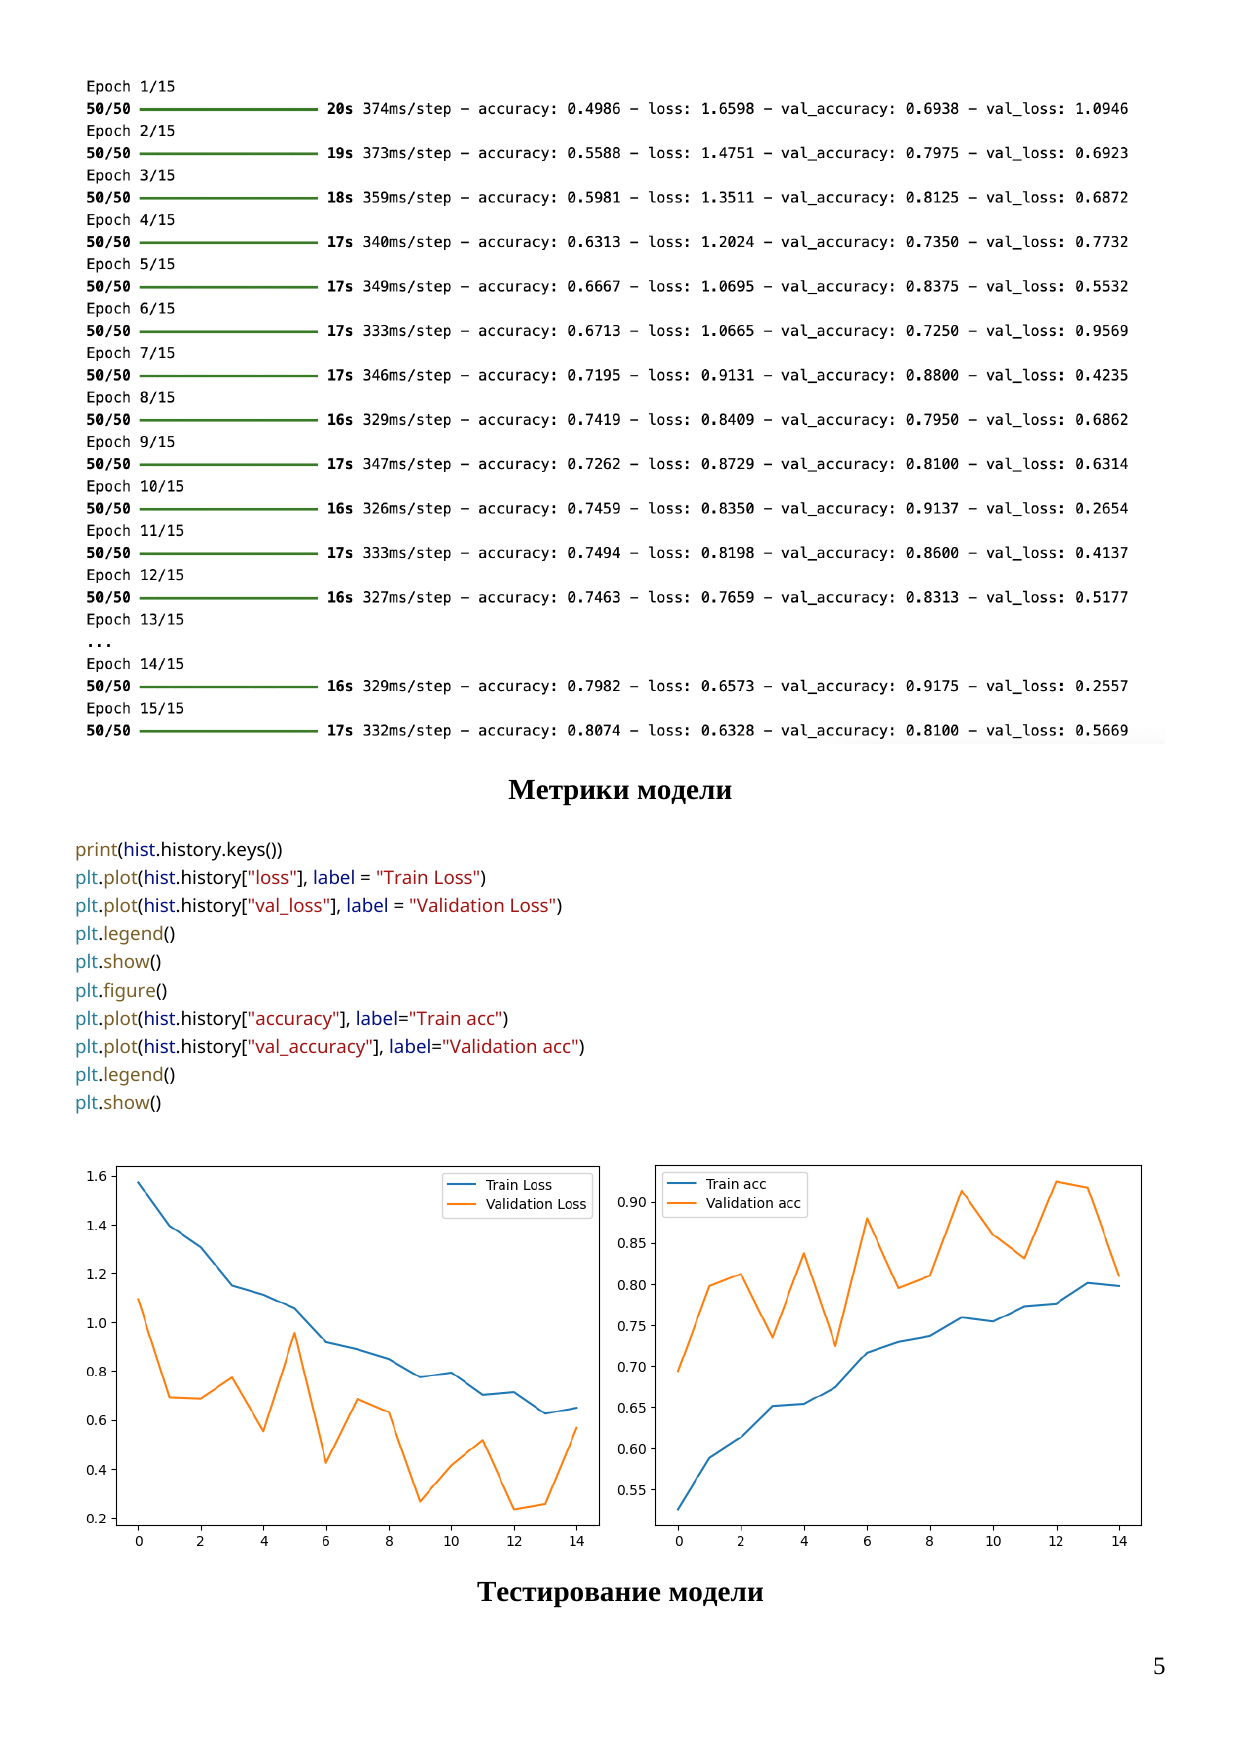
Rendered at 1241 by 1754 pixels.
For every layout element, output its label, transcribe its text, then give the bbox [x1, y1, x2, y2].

text plt.legend() [75, 918, 1165, 946]
text plt.show() [75, 1087, 1165, 1115]
picture [75, 75, 1166, 744]
text plt.show() [75, 946, 1165, 974]
text plt.plot(hist.history["accuracy"], label="Train acc") [75, 1002, 1165, 1031]
text plt.plot(hist.history["val_loss"], label = "Validation Loss") [75, 890, 1165, 918]
text plt.plot(hist.history["val_accuracy"], label="Validation acc") [75, 1031, 1165, 1059]
text plt.plot(hist.history["loss"], label = "Train Loss") [75, 862, 1165, 890]
text plt.legend() [75, 1059, 1165, 1087]
text Тестирование модели [75, 1574, 1165, 1608]
text Метрики модели [75, 772, 1165, 806]
text print(hist.history.keys()) [75, 834, 1165, 862]
text plt.figure() [75, 974, 1165, 1002]
picture [75, 1155, 1150, 1558]
